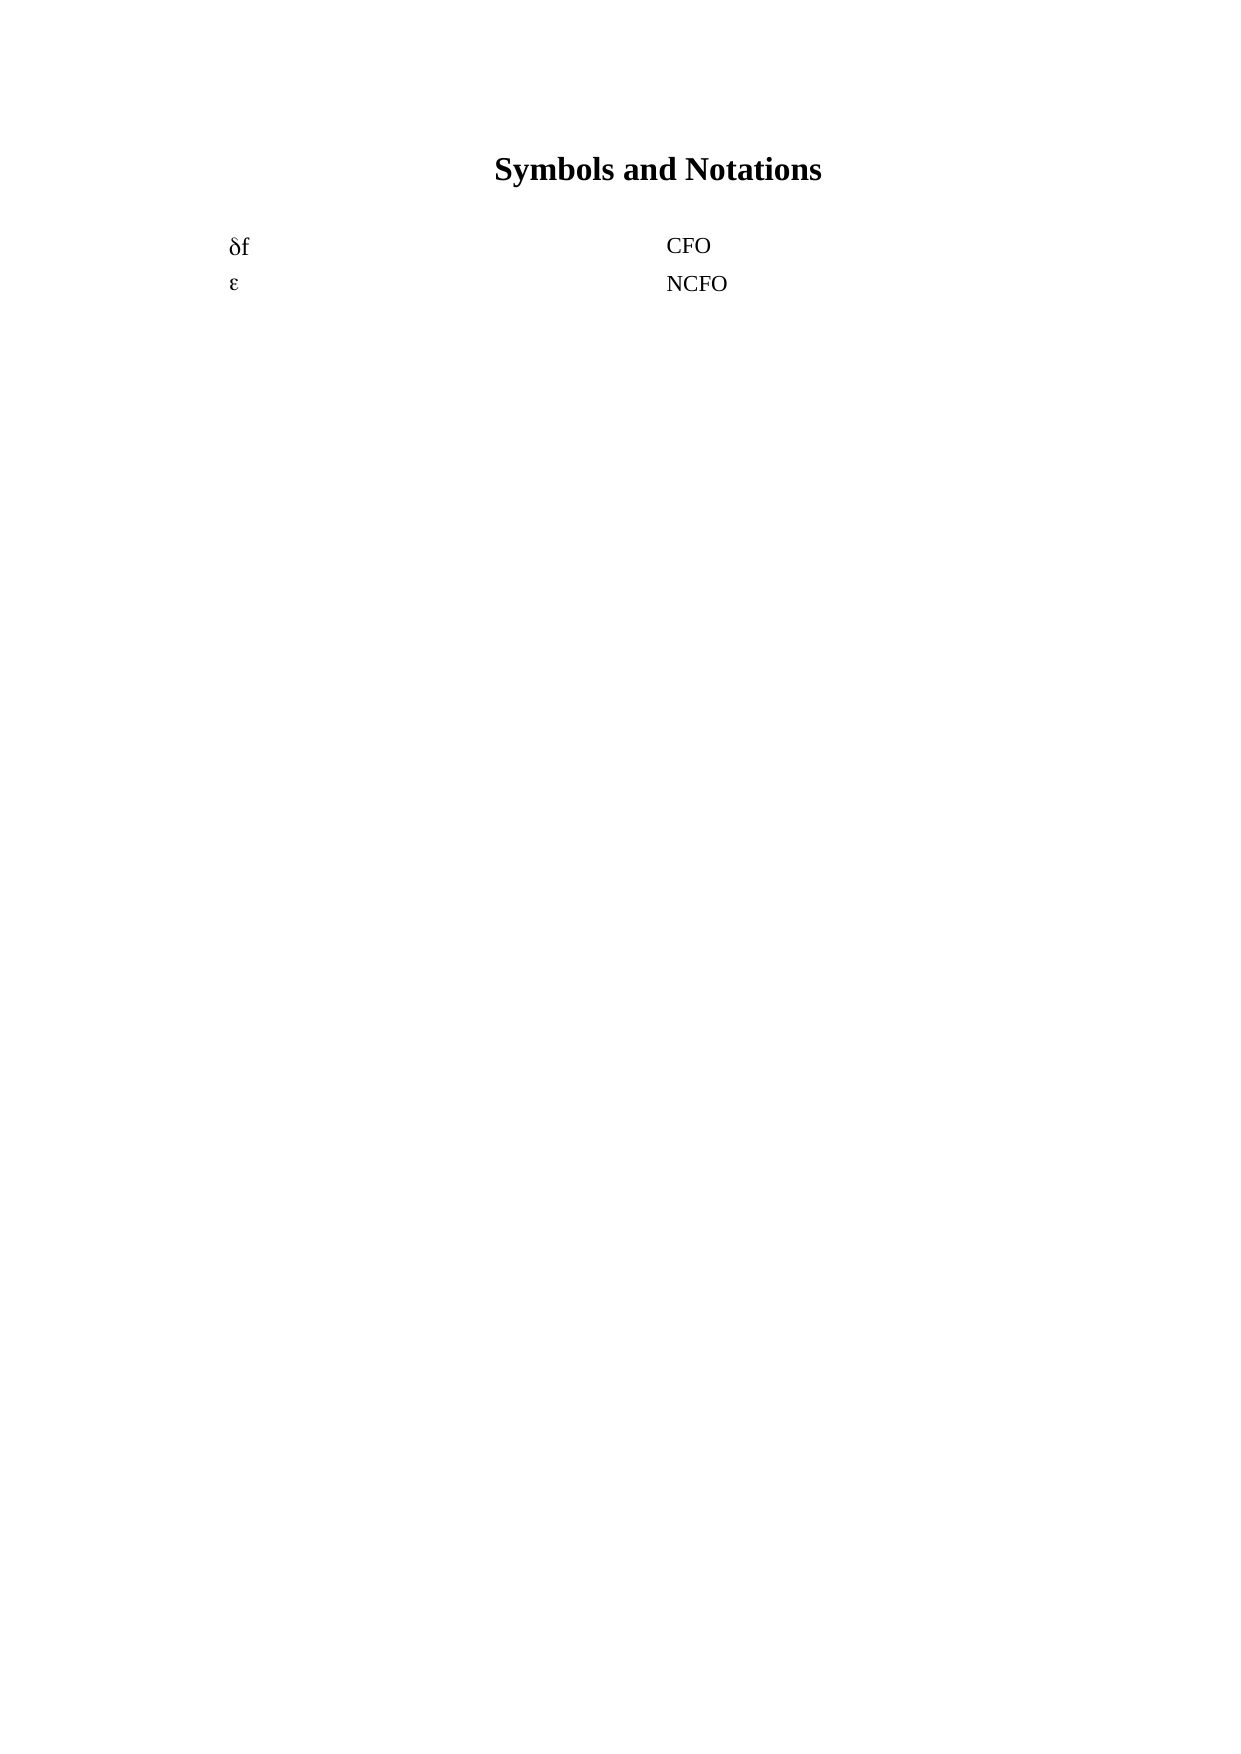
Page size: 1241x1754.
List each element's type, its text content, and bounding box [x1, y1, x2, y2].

text f CFO [228, 231, 1103, 261]
text  NCFO [228, 270, 1103, 297]
subtitle Symbols and Notations [213, 149, 1103, 188]
